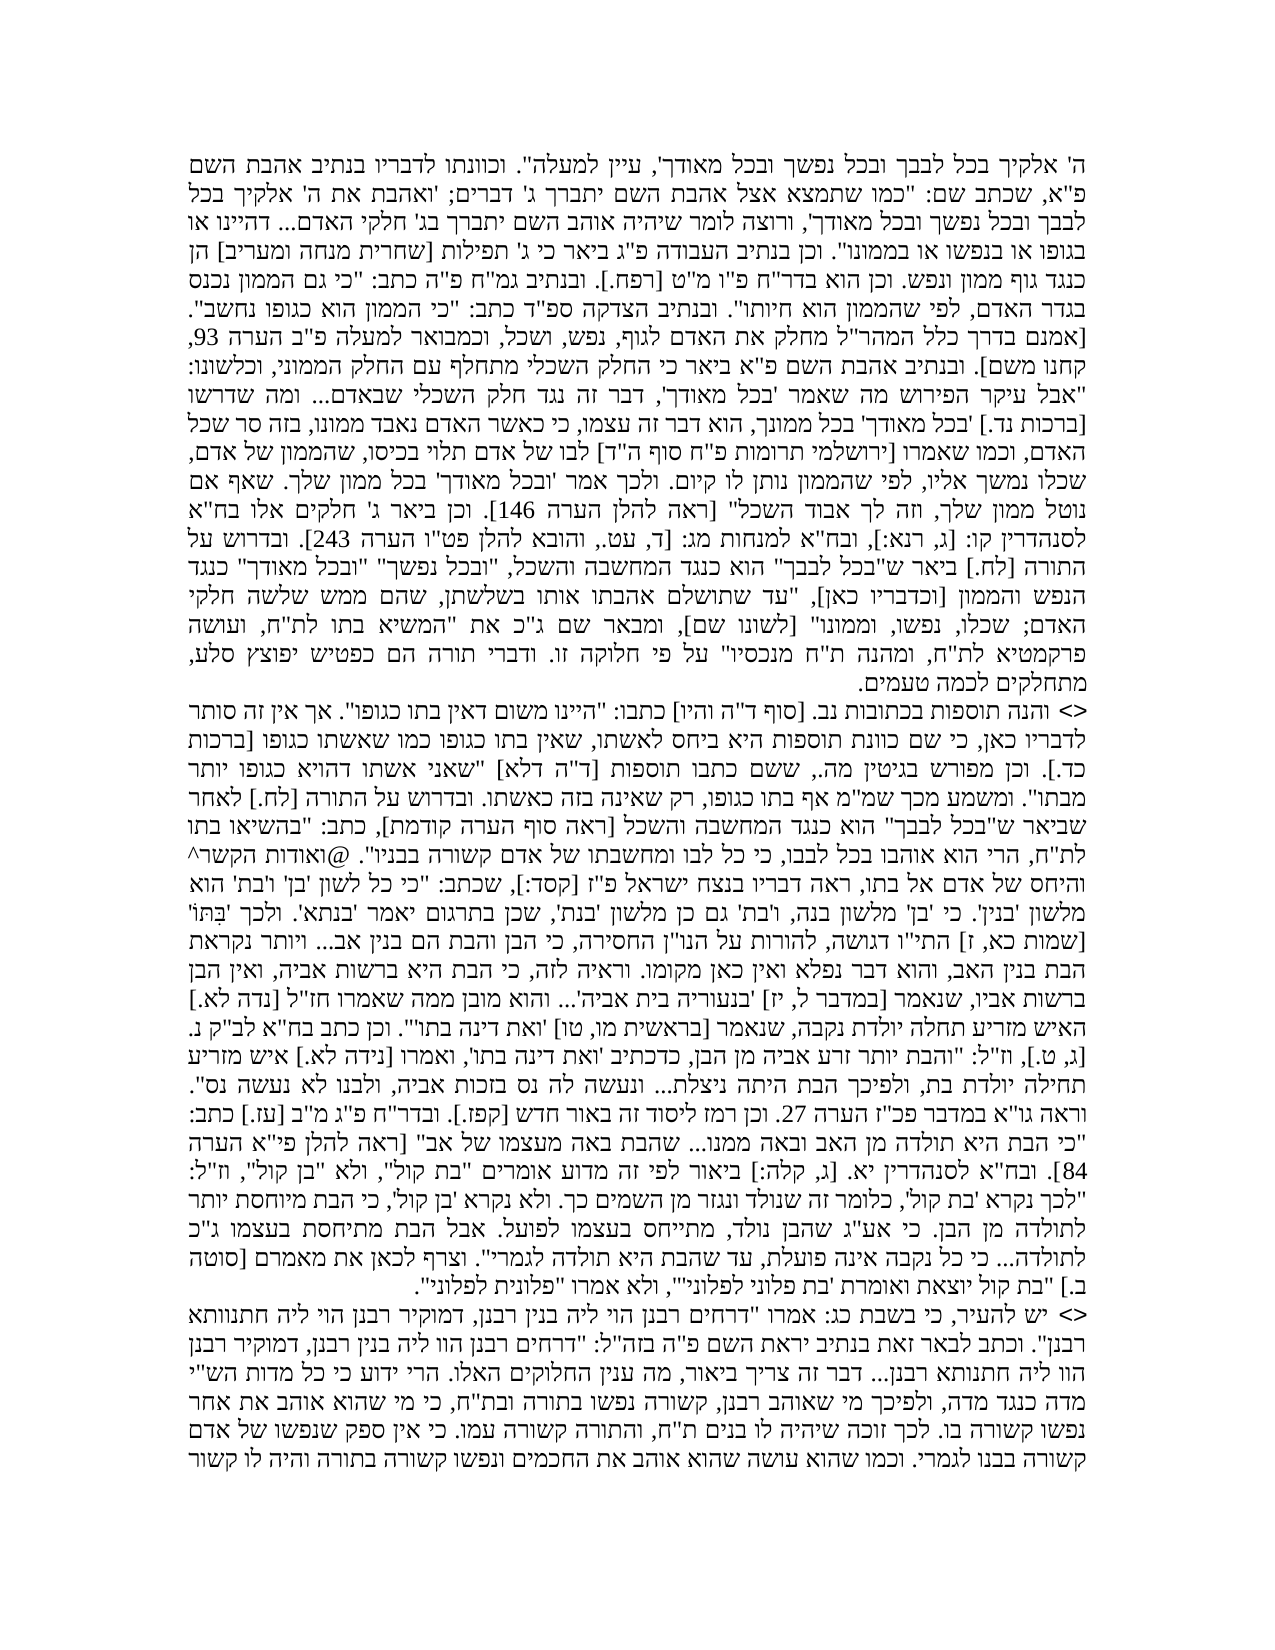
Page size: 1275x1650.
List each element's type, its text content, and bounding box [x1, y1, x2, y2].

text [187, 150, 1087, 323]
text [187, 1042, 1087, 1473]
text <> אודות שהאדם מתחלק לגוף, נפש, וממון, כן ביאר בגו"א בראשית פ"ד אות י, ושם הערה 71, ושם שמות פכ"ה אות ד [רנט.]. וכן כתב בנתיב התשובה פ"ה [ד"ה האדם אשר], וז"ל: "כי האדם יש בו... הגוף, והנפש, והממון, אשר גם כן נחשב כמו אחד מחלקיו, כמו שהתבאר כמה פעמים. כי הממון של אדם גם נחשב חלק האדם, כמו שאמרו חכמים פעמים הרבה [ב"ק קיט.] הגוזל את חבירו שוה פרוטה, כאילו נוטל את נפשו. ועוד אמרו [סוטה יב.] הצדיקים חביב עליהם ממון שלהם יותר מגופם. ואלו שלשה דברים בארנו אצל אהבת השם יתברך, דכתיב [דברים ו, ה] 'ואהבת את ה' אלקיך בכל לבבך ובכל נפשך ובכל מאודך', עיין למעלה". וכוונתו לדבריו בנתיב אהבת השם פ"א, שכתב שם: "כמו שתמצא אצל אהבת השם יתברך ג' דברים; 'ואהבת את ה' אלקיך בכל לבבך ובכל נפשך ובכל מאודך', ורוצה לומר שיהיה אוהב השם יתברך בג' חלקי האדם... דהיינו או בגופו או בנפשו או בממונו". וכן בנתיב העבודה פ"ג ביאר כי ג' תפילות [שחרית מנחה ומעריב] הן כנגד גוף ממון ונפש. וכן הוא בדר"ח פ"ו מ"ט [רפח.]. ובנתיב גמ"ח פ"ה כתב: "כי גם הממון נכנס בגדר האדם, לפי שהממון הוא חיותו". ובנתיב הצדקה ספ"ד כתב: "כי הממון הוא כגופו נחשב". [אמנם בדרך כלל המהר"ל מחלק את האדם לגוף, נפש, ושכל, וכמבואר למעלה פ"ב הערה 93, קחנו משם]. ובנתיב אהבת השם פ"א ביאר כי החלק השכלי מתחלף עם החלק הממוני, וכלשונו: "אבל עיקר הפירוש מה שאמר 'בכל מאודך', דבר זה נגד חלק השכלי שבאדם... ומה שדרשו [ברכות נד.] 'בכל מאודך' בכל ממונך, הוא דבר זה עצמו, כי כאשר האדם נאבד ממונו, בזה סר שכל האדם, וכמו שאמרו [ירושלמי תרומות פ"ח סוף ה"ד] לבו של אדם תלוי בכיסו, שהממון של אדם, שכלו נמשך אליו, לפי שהממון נותן לו קיום. ולכך אמר 'ובכל מאודך' בכל ממון שלך. שאף אם נוטל ממון שלך, וזה לך אבוד השכל" [ראה להלן הערה 146]. וכן ביאר ג' חלקים אלו בח"א לסנהדרין קו: [ג, רנא:], ובח"א למנחות מג: [ד, עט., והובא להלן פט"ו הערה 243]. ובדרוש על התורה [לח.] ביאר ש"בכל לבבך" הוא כנגד המחשבה והשכל, "ובכל נפשך" "ובכל מאודך" כנגד הנפש והממון [וכדבריו כאן], "עד שתושלם אהבתו אותו בשלשתן, שהם ממש שלשה חלקי האדם; שכלו, נפשו, וממונו" [לשונו שם], ומבאר שם ג"כ את "המשיא בתו לת"ח, ועושה פרקמטיא לת"ח, ומהנה ת"ח מנכסיו" על פי חלוקה זו. ודברי תורה הם כפטיש יפוצץ סלע, מתחלקים לכמה טעמים. [187, 323, 1087, 1042]
